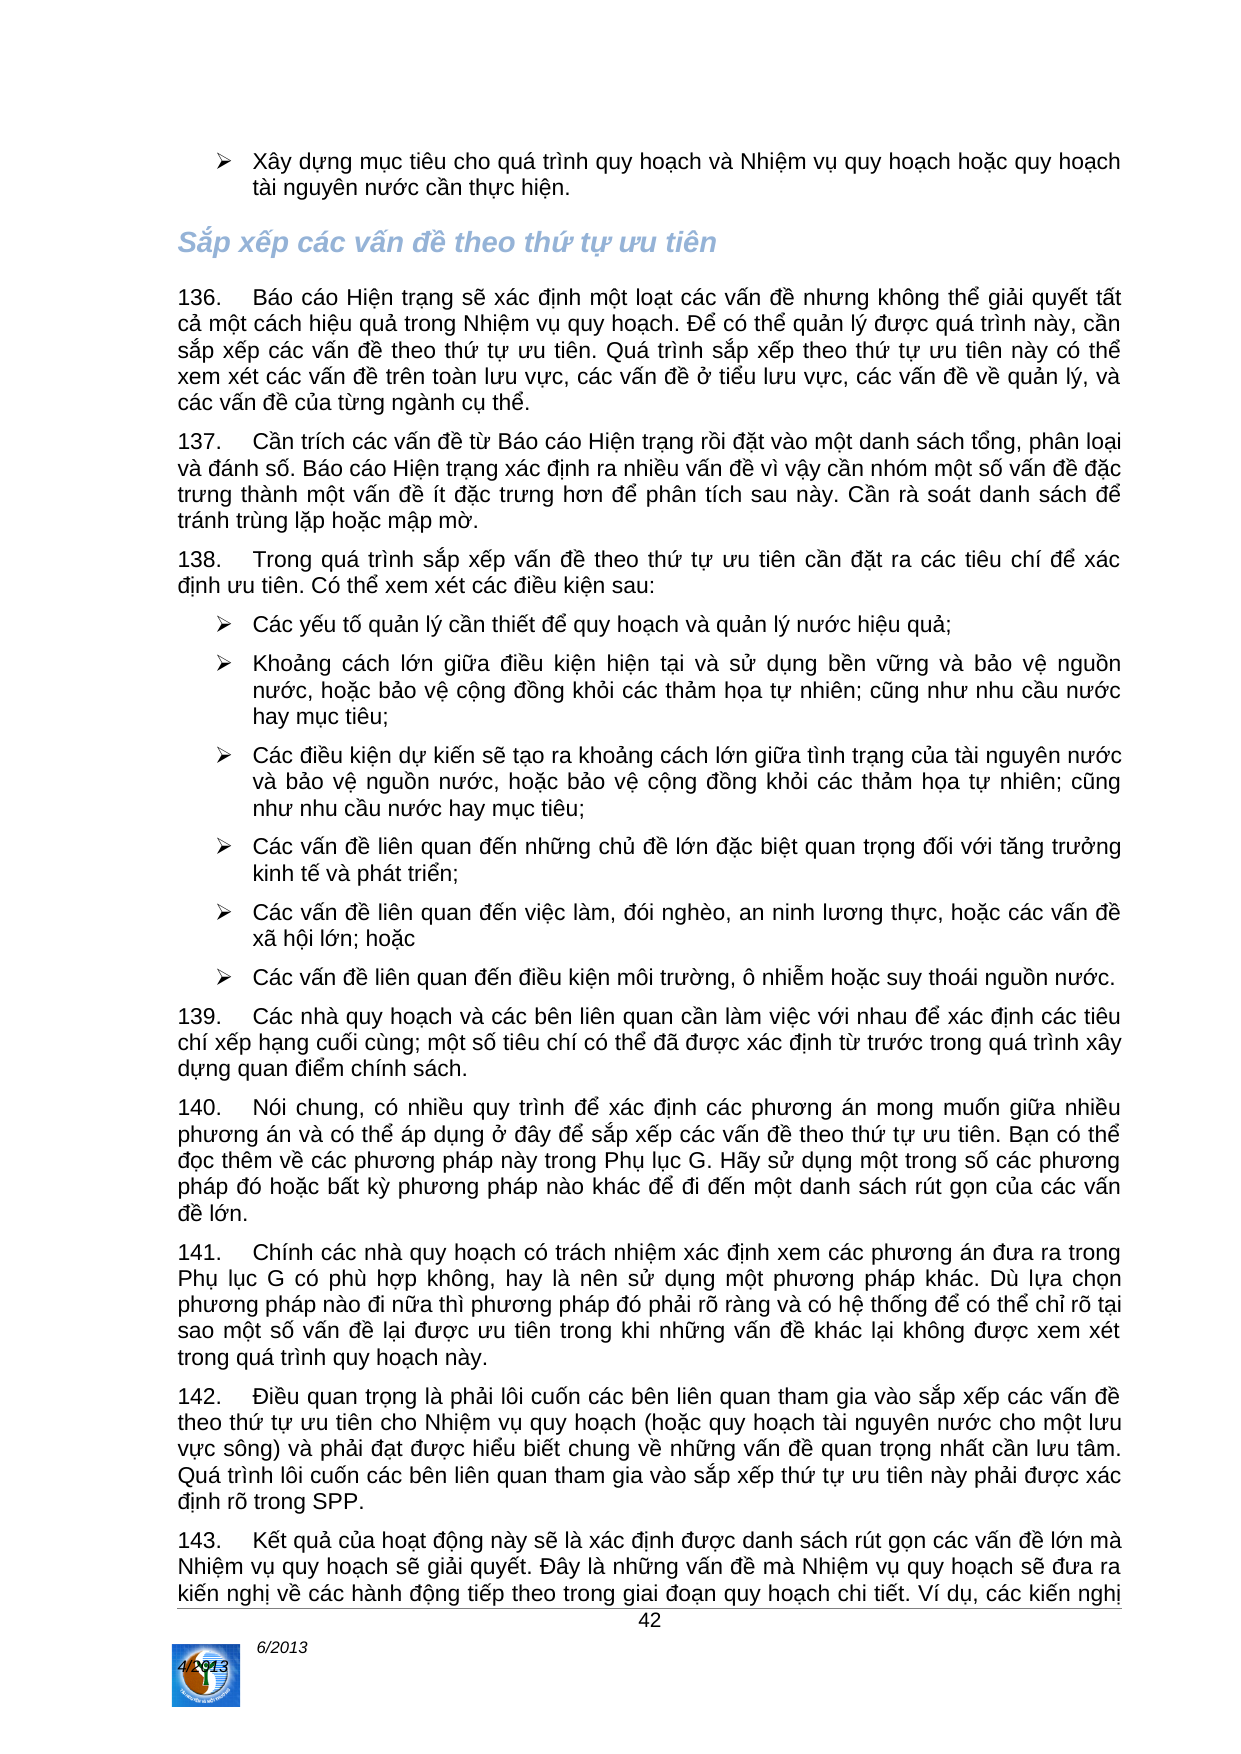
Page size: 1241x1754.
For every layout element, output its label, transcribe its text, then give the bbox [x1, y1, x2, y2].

picture [171, 1644, 241, 1707]
list Khoảng cách lớn giữa điều kiện hiện tại và sử dụng bền vững và bảo vệ nguồn nước, hoặc bảo vệ cộng đồng khỏi các thảm họa tự nhiên; cũng như nhu cầu nước hay mục tiêu; [215, 650, 1122, 729]
text Báo cáo Hiện trạng sẽ xác định một loạt các vấn đề nhưng không thể giải quyết tất cả một cách hiệu quả trong Nhiệm vụ quy hoạch. Để có thể quản lý được quá trình này, cần sắp xếp các vấn đề theo thứ tự ưu tiên. Quá trình sắp xếp theo thứ tự ưu tiên này có thể xem xét các vấn đề trên toàn lưu vực, các vấn đề ở tiểu lưu vực, các vấn đề về quản lý, và các vấn đề của từng ngành cụ thể. [177, 284, 1122, 416]
subtitle Sắp xếp các vấn đề theo thứ tự ưu tiên [177, 225, 1122, 259]
list Các vấn đề liên quan đến những chủ đề lớn đặc biệt quan trọng đối với tăng trưởng kinh tế và phát triển; [215, 833, 1122, 886]
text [177, 1527, 1122, 1606]
list Xây dựng mục tiêu cho quá trình quy hoạch và Nhiệm vụ quy hoạch hoặc quy hoạch tài nguyên nước cần thực hiện. [215, 148, 1122, 200]
text Chính các nhà quy hoạch có trách nhiệm xác định xem các phương án đưa ra trong Phụ lục G có phù hợp không, hay là nên sử dụng một phương pháp khác. Dù lựa chọn phương pháp nào đi nữa thì phương pháp đó phải rõ ràng và có hệ thống để có thể chỉ rõ tại sao một số vấn đề lại được ưu tiên trong khi những vấn đề khác lại không được xem xét trong quá trình quy hoạch này. [177, 1238, 1122, 1370]
text Các nhà quy hoạch và các bên liên quan cần làm việc với nhau để xác định các tiêu chí xếp hạng cuối cùng; một số tiêu chí có thể đã được xác định từ trước trong quá trình xây dựng quan điểm chính sách. [177, 1003, 1122, 1082]
text Trong quá trình sắp xếp vấn đề theo thứ tự ưu tiên cần đặt ra các tiêu chí để xác định ưu tiên. Có thể xem xét các điều kiện sau: [177, 546, 1122, 599]
list Các yếu tố quản lý cần thiết để quy hoạch và quản lý nước hiệu quả; [215, 611, 1122, 638]
list Các vấn đề liên quan đến điều kiện môi trường, ô nhiễm hoặc suy thoái nguồn nước. [215, 964, 1122, 990]
text Nói chung, có nhiều quy trình để xác định các phương án mong muốn giữa nhiều phương án và có thể áp dụng ở đây để sắp xếp các vấn đề theo thứ tự ưu tiên. Bạn có thể đọc thêm về các phương pháp này trong Phụ lục G. Hãy sử dụng một trong số các phương pháp đó hoặc bất kỳ phương pháp nào khác để đi đến một danh sách rút gọn của các vấn đề lớn. [177, 1094, 1122, 1226]
text Cần trích các vấn đề từ Báo cáo Hiện trạng rồi đặt vào một danh sách tổng, phân loại và đánh số. Báo cáo Hiện trạng xác định ra nhiều vấn đề vì vậy cần nhóm một số vấn đề đặc trưng thành một vấn đề ít đặc trưng hơn để phân tích sau này. Cần rà soát danh sách để tránh trùng lặp hoặc mập mờ. [177, 428, 1122, 534]
text Điều quan trọng là phải lôi cuốn các bên liên quan tham gia vào sắp xếp các vấn đề theo thứ tự ưu tiên cho Nhiệm vụ quy hoạch (hoặc quy hoạch tài nguyên nước cho một lưu vực sông) và phải đạt được hiểu biết chung về những vấn đề quan trọng nhất cần lưu tâm. Quá trình lôi cuốn các bên liên quan tham gia vào sắp xếp thứ tự ưu tiên này phải được xác định rõ trong SPP. [177, 1383, 1122, 1514]
list Các điều kiện dự kiến sẽ tạo ra khoảng cách lớn giữa tình trạng của tài nguyên nước và bảo vệ nguồn nước, hoặc bảo vệ cộng đồng khỏi các thảm họa tự nhiên; cũng như nhu cầu nước hay mục tiêu; [215, 742, 1122, 821]
list Các vấn đề liên quan đến việc làm, đói nghèo, an ninh lương thực, hoặc các vấn đề xã hội lớn; hoặc [215, 898, 1122, 951]
